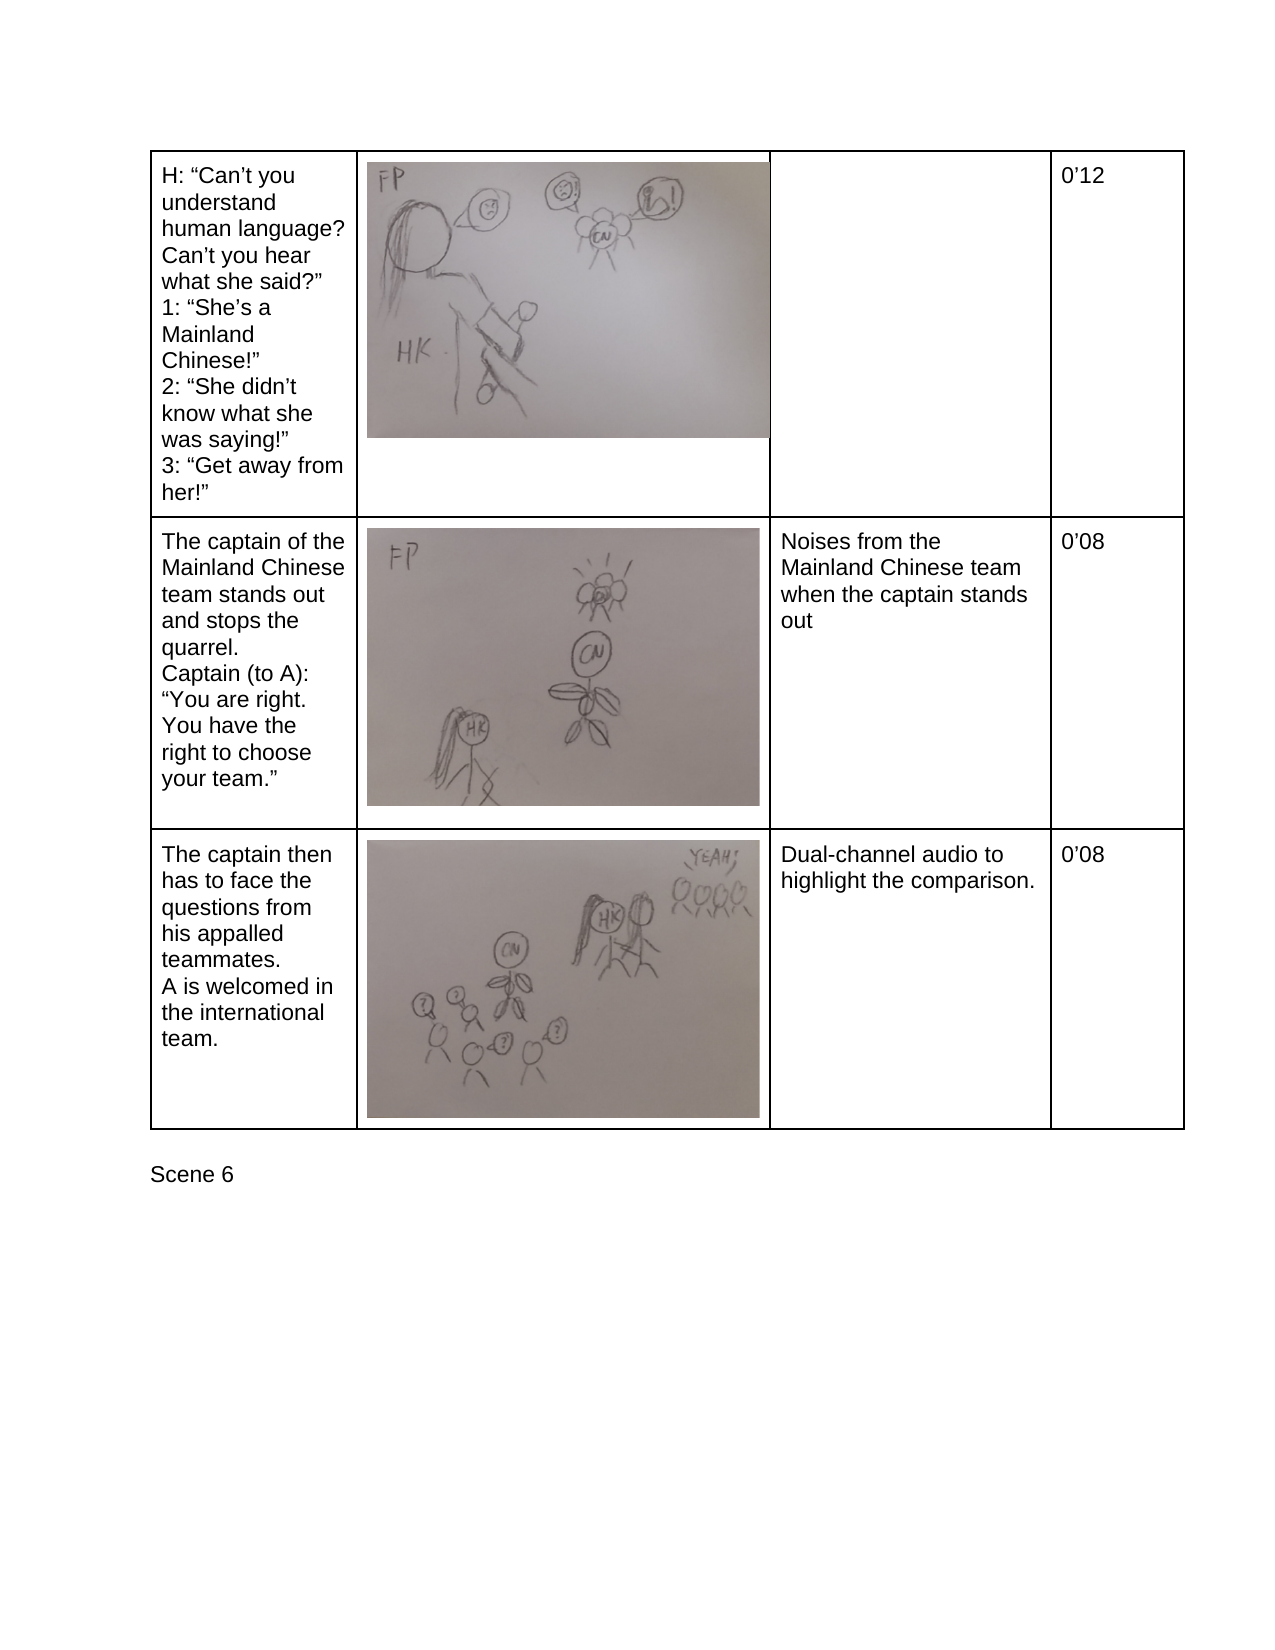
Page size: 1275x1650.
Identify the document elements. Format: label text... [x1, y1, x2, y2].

text Scene 6 [150, 1161, 1125, 1187]
table_cell 0’08 [1052, 518, 1183, 828]
table_cell [771, 152, 1050, 516]
table_cell H: “Can’t you understand human language? Can’t you hear what she said?” 1: “She’s a Mainland Chinese!” 2: “She didn’t know what she was saying!” 3: “Get away from her!” [152, 152, 356, 516]
table_cell Dual-channel audio to highlight the comparison. [771, 830, 1050, 1128]
table_cell [358, 830, 769, 1128]
picture [367, 840, 760, 1118]
table_cell 0’12 [1052, 152, 1183, 516]
picture [367, 162, 770, 438]
table_cell Noises from the Mainland Chinese team when the captain stands out [771, 518, 1050, 828]
picture [367, 528, 760, 806]
table_cell 0’08 [1052, 830, 1183, 1128]
table_cell [358, 152, 769, 516]
table_cell [358, 518, 769, 828]
table_cell The captain then has to face the questions from his appalled teammates. A is welcomed in the international team. [152, 830, 356, 1128]
table_cell The captain of the Mainland Chinese team stands out and stops the quarrel. Captain (to A): “You are right. You have the right to choose your team.” [152, 518, 356, 828]
